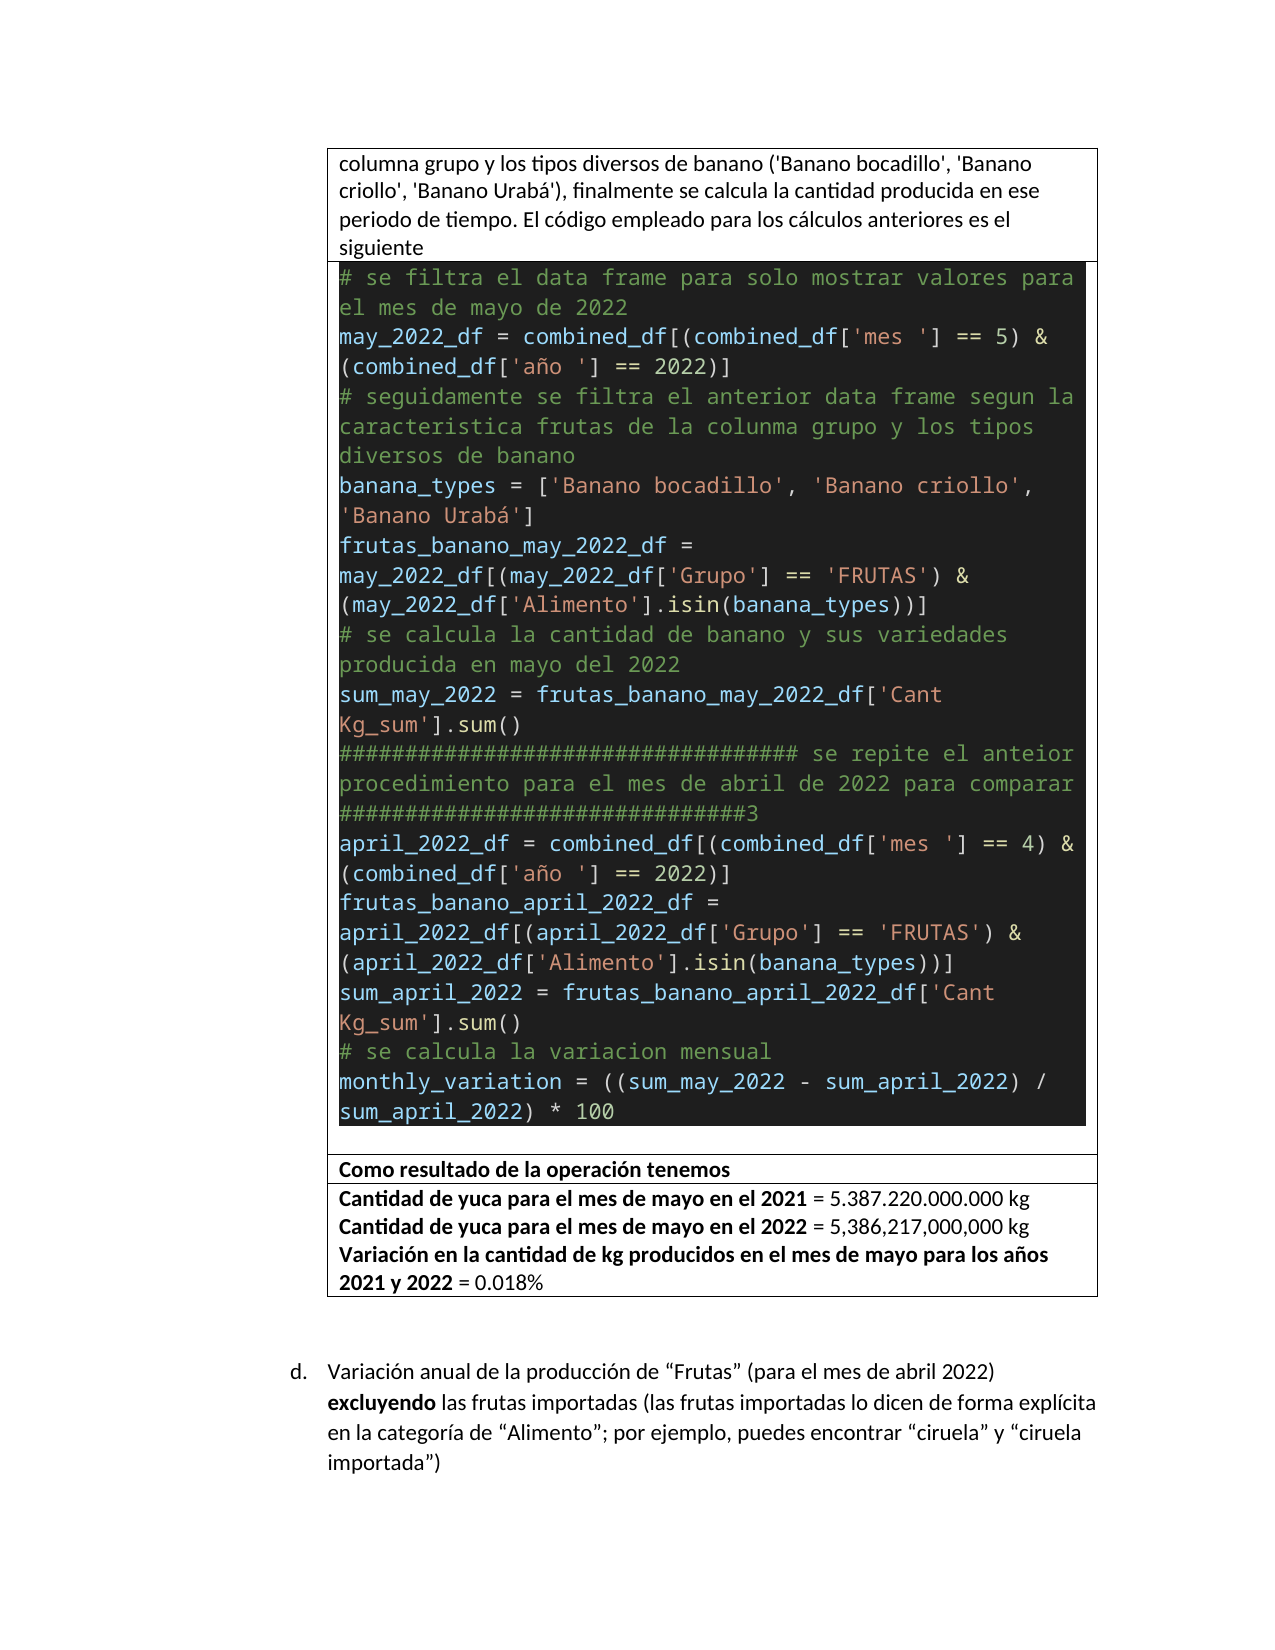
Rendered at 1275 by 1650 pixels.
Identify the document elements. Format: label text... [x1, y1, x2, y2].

list Variación anual de la producción de “Frutas” (para el mes de abril 2022) excluyendo las frutas importadas (las frutas importadas lo dicen de forma explícita en la categoría de “Alimento”; por ejemplo, puedes encontrar “ciruela” y “ciruela importada”) [290, 1357, 1098, 1476]
table_cell # se filtra el data frame para solo mostrar valores para el mes de mayo de 2022 may_2022_df = combined_df[(combined_df['mes '] == 5) & (combined_df['año '] == 2022)] # seguidamente se filtra el anterior data frame segun la caracteristica frutas de la colunma grupo y los tipos diversos de banano banana_types = ['Banano bocadillo', 'Banano criollo', 'Banano Urabá'] frutas_banano_may_2022_df = may_2022_df[(may_2022_df['Grupo'] == 'FRUTAS') & (may_2022_df['Alimento'].isin(banana_types))] # se calcula la cantidad de banano y sus variedades producida en mayo del 2022 sum_may_2022 = frutas_banano_may_2022_df['Cant Kg_sum'].sum() ################################### se repite el anteior procedimiento para el mes de abril de 2022 para comparar ###############################3 april_2022_df = combined_df[(combined_df['mes '] == 4) & (combined_df['año '] == 2022)] frutas_banano_april_2022_df = april_2022_df[(april_2022_df['Grupo'] == 'FRUTAS') & (april_2022_df['Alimento'].isin(banana_types))] sum_april_2022 = frutas_banano_april_2022_df['Cant Kg_sum'].sum() # se calcula la variacion mensual monthly_variation = ((sum_may_2022 - sum_april_2022) / sum_april_2022) * 100 [328, 262, 1097, 1154]
table_cell Cantidad de yuca para el mes de mayo en el 2021 = 5.387.220.000.000 kg Cantidad de yuca para el mes de mayo en el 2022 = 5,386,217,000,000 kg Variación en la cantidad de kg producidos en el mes de mayo para los años 2021 y 2022 = 0.018% [328, 1184, 1097, 1296]
table_cell Como resultado de la operación tenemos [328, 1155, 1097, 1183]
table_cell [328, 149, 1097, 261]
